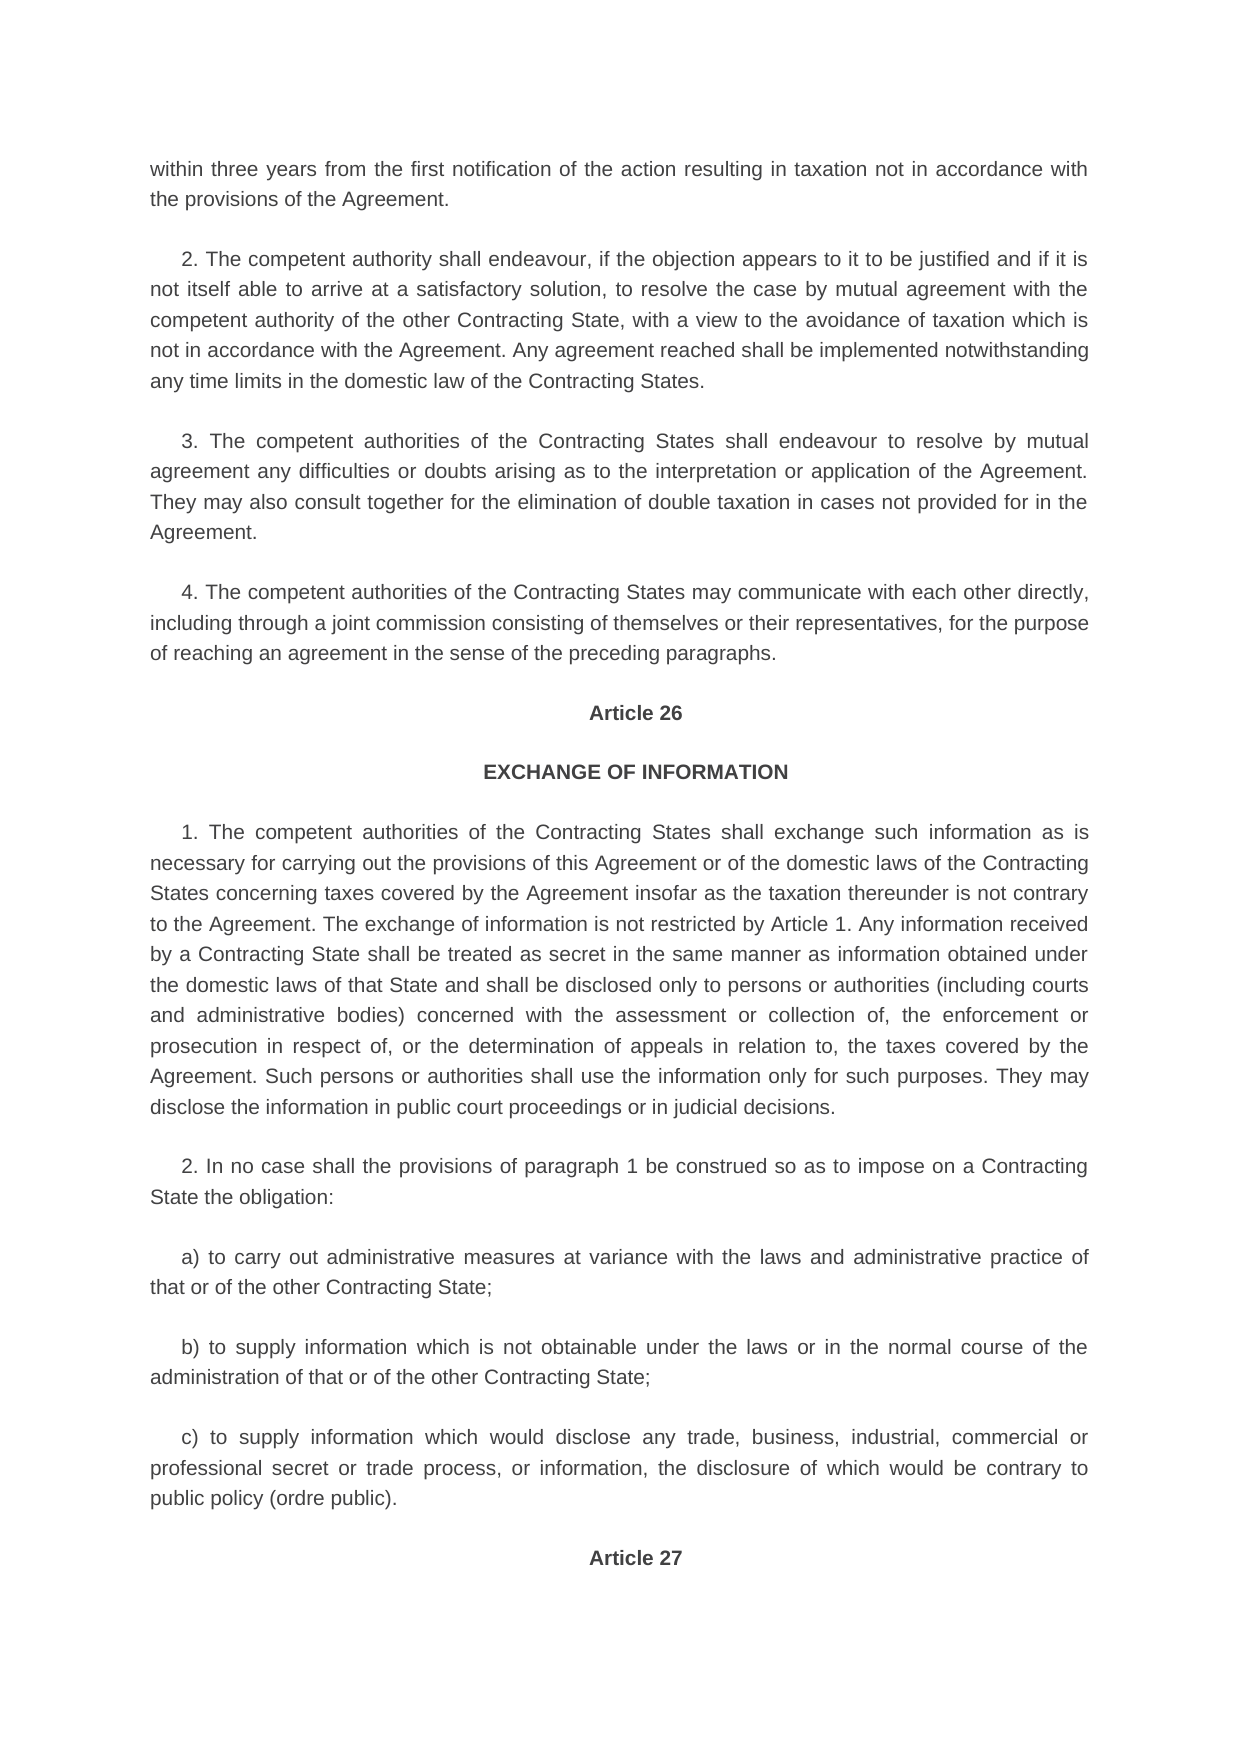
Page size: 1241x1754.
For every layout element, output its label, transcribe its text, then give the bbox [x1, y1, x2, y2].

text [150, 150, 1090, 211]
text c) to supply information which would disclose any trade, business, industrial, commercial or professional secret or trade process, or information, the disclosure of which would be contrary to public policy (ordre public). [150, 1418, 1090, 1510]
text a) to carry out administrative measures at variance with the laws and administrative practice of that or of the other Contracting State; [150, 1238, 1090, 1299]
text 3. The competent authorities of the Contracting States shall endeavour to resolve by mutual agreement any difficulties or doubts arising as to the interpretation or application of the Agreement. They may also consult together for the elimination of double taxation in cases not provided for in the Agreement. [150, 422, 1090, 544]
text b) to supply information which is not obtainable under the laws or in the normal course of the administration of that or of the other Contracting State; [150, 1328, 1090, 1389]
text 2. The competent authority shall endeavour, if the objection appears to it to be justified and if it is not itself able to arrive at a satisfactory solution, to resolve the case by mutual agreement with the competent authority of the other Contracting State, with a view to the avoidance of taxation which is not in accordance with the Agreement. Any agreement reached shall be implemented notwithstanding any time limits in the domestic law of the Contracting States. [150, 240, 1090, 393]
text 1. The competent authorities of the Contracting States shall exchange such information as is necessary for carrying out the provisions of this Agreement or of the domestic laws of the Contracting States concerning taxes covered by the Agreement insofar as the taxation thereunder is not contrary to the Agreement. The exchange of information is not restricted by Article 1. Any information received by a Contracting State shall be treated as secret in the same manner as information obtained under the domestic laws of that State and shall be disclosed only to persons or authorities (including courts and administrative bodies) concerned with the assessment or collection of, the enforcement or prosecution in respect of, or the determination of appeals in relation to, the taxes covered by the Agreement. Such persons or authorities shall use the information only for such purposes. They may disclose the information in public court proceedings or in judicial decisions. [150, 813, 1090, 1118]
text 4. The competent authorities of the Contracting States may communicate with each other directly, including through a joint commission consisting of themselves or their representatives, for the purpose of reaching an agreement in the sense of the preceding paragraphs. [150, 573, 1090, 665]
text EXCHANGE OF INFORMATION [150, 754, 1090, 784]
text Article 26 [150, 694, 1090, 724]
text 2. In no case shall the provisions of paragraph 1 be construed so as to impose on a Contracting State the obligation: [150, 1148, 1090, 1209]
text Article 27 [150, 1539, 1090, 1569]
